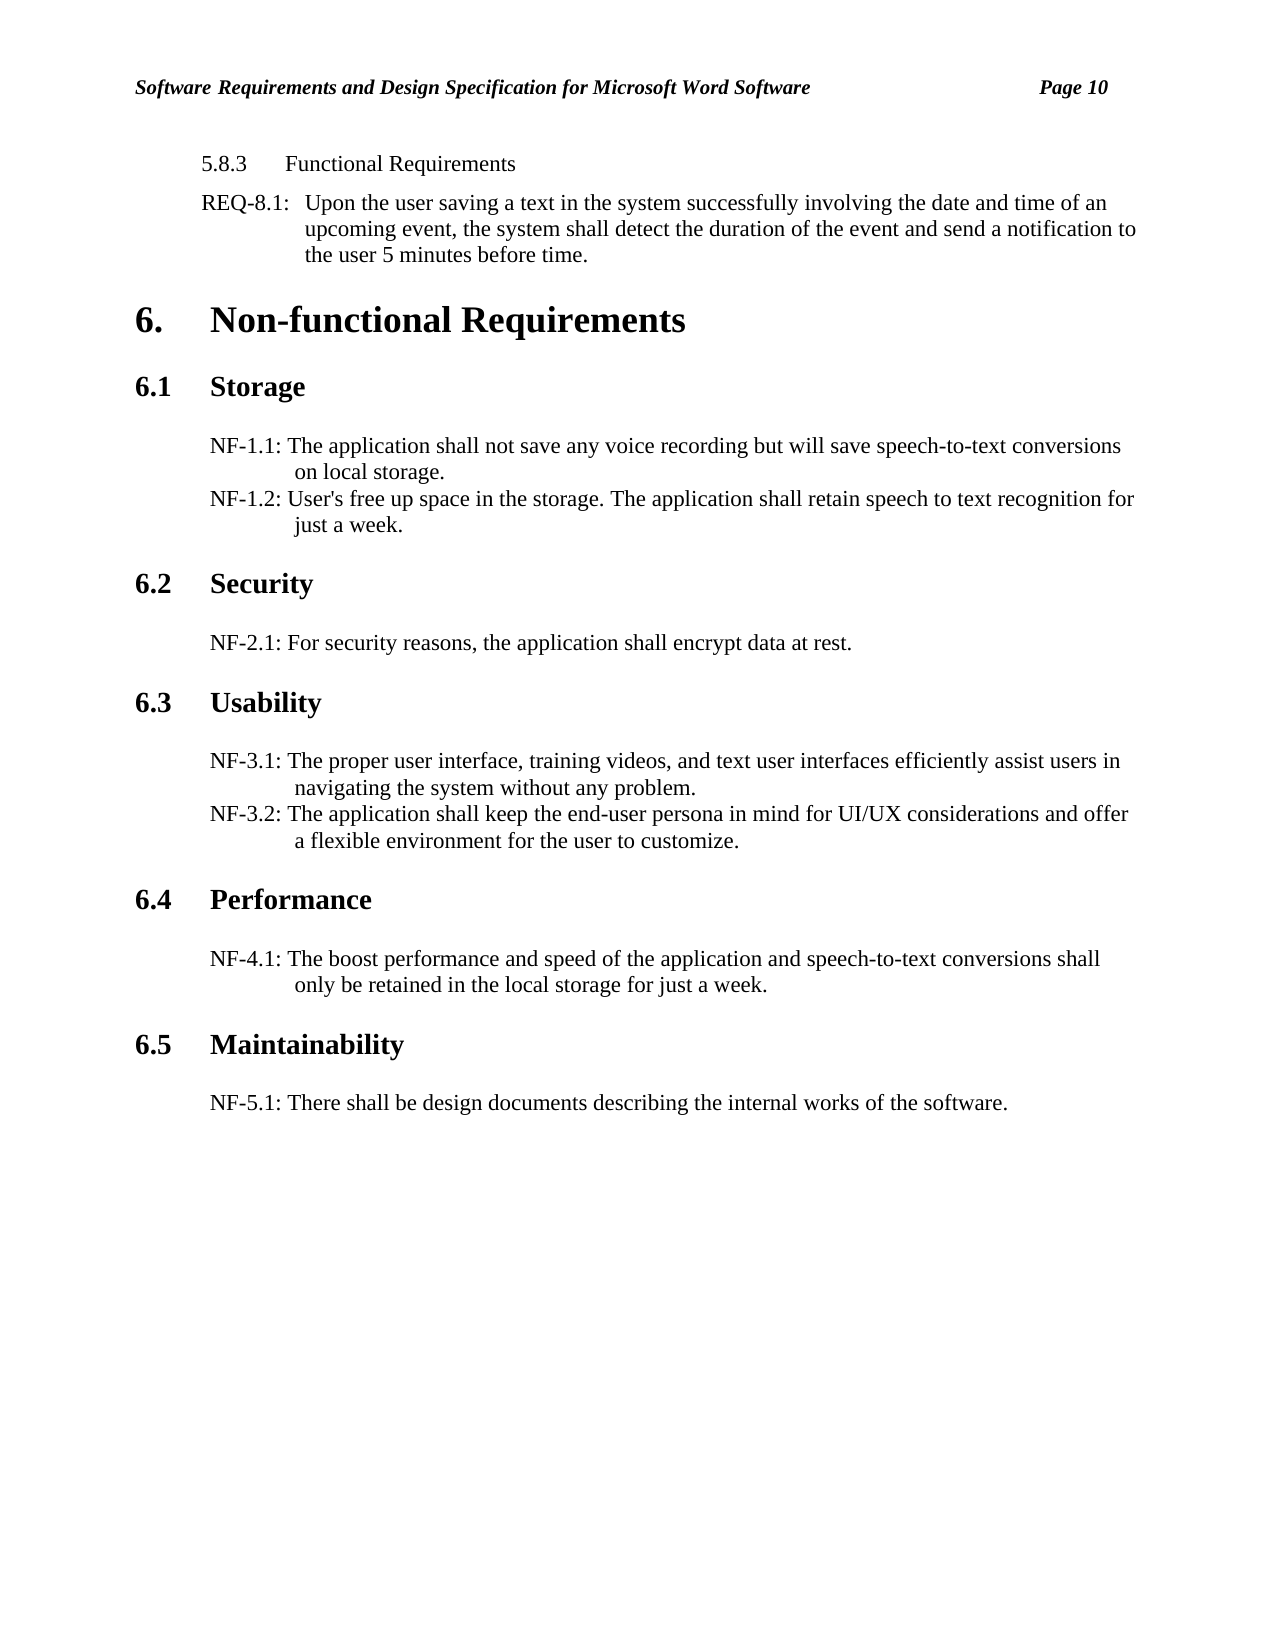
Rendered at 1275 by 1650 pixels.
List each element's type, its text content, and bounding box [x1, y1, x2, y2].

subtitle 6.4 Performance [135, 882, 1140, 916]
subtitle 6. Non-functional Requirements [135, 297, 1140, 340]
text NF-3.1: The proper user interface, training videos, and text user interfaces efficiently assist users in navigating the system without any problem. [209, 748, 1140, 800]
text NF-4.1: The boost performance and speed of the application and speech-to-text conversions shall only be retained in the local storage for just a week. [209, 945, 1140, 998]
text NF-2.1: For security reasons, the application shall encrypt data at rest. [209, 629, 1140, 656]
text NF-1.2: User's free up space in the storage. The application shall retain speech to text recognition for just a week. [209, 485, 1140, 537]
text NF-5.1: There shall be design documents describing the internal works of the software. [209, 1089, 1140, 1116]
text NF-1.1: The application shall not save any voice recording but will save speech-to-text conversions on local storage. [209, 432, 1140, 485]
text 5.8.3 Functional Requirements [201, 150, 1140, 176]
text REQ-8.1: Upon the user saving a text in the system successfully involving the date and time of an upcoming event, the system shall detect the duration of the event and send a notification to the user 5 minutes before time. [201, 189, 1140, 268]
subtitle 6.2 Security [135, 567, 1140, 600]
subtitle 6.3 Usability [135, 685, 1140, 718]
text NF-3.2: The application shall keep the end-user persona in mind for UI/UX considerations and offer a flexible environment for the user to customize. [209, 800, 1140, 853]
subtitle 6.1 Storage [135, 369, 1140, 403]
subtitle 6.5 Maintainability [135, 1027, 1140, 1060]
